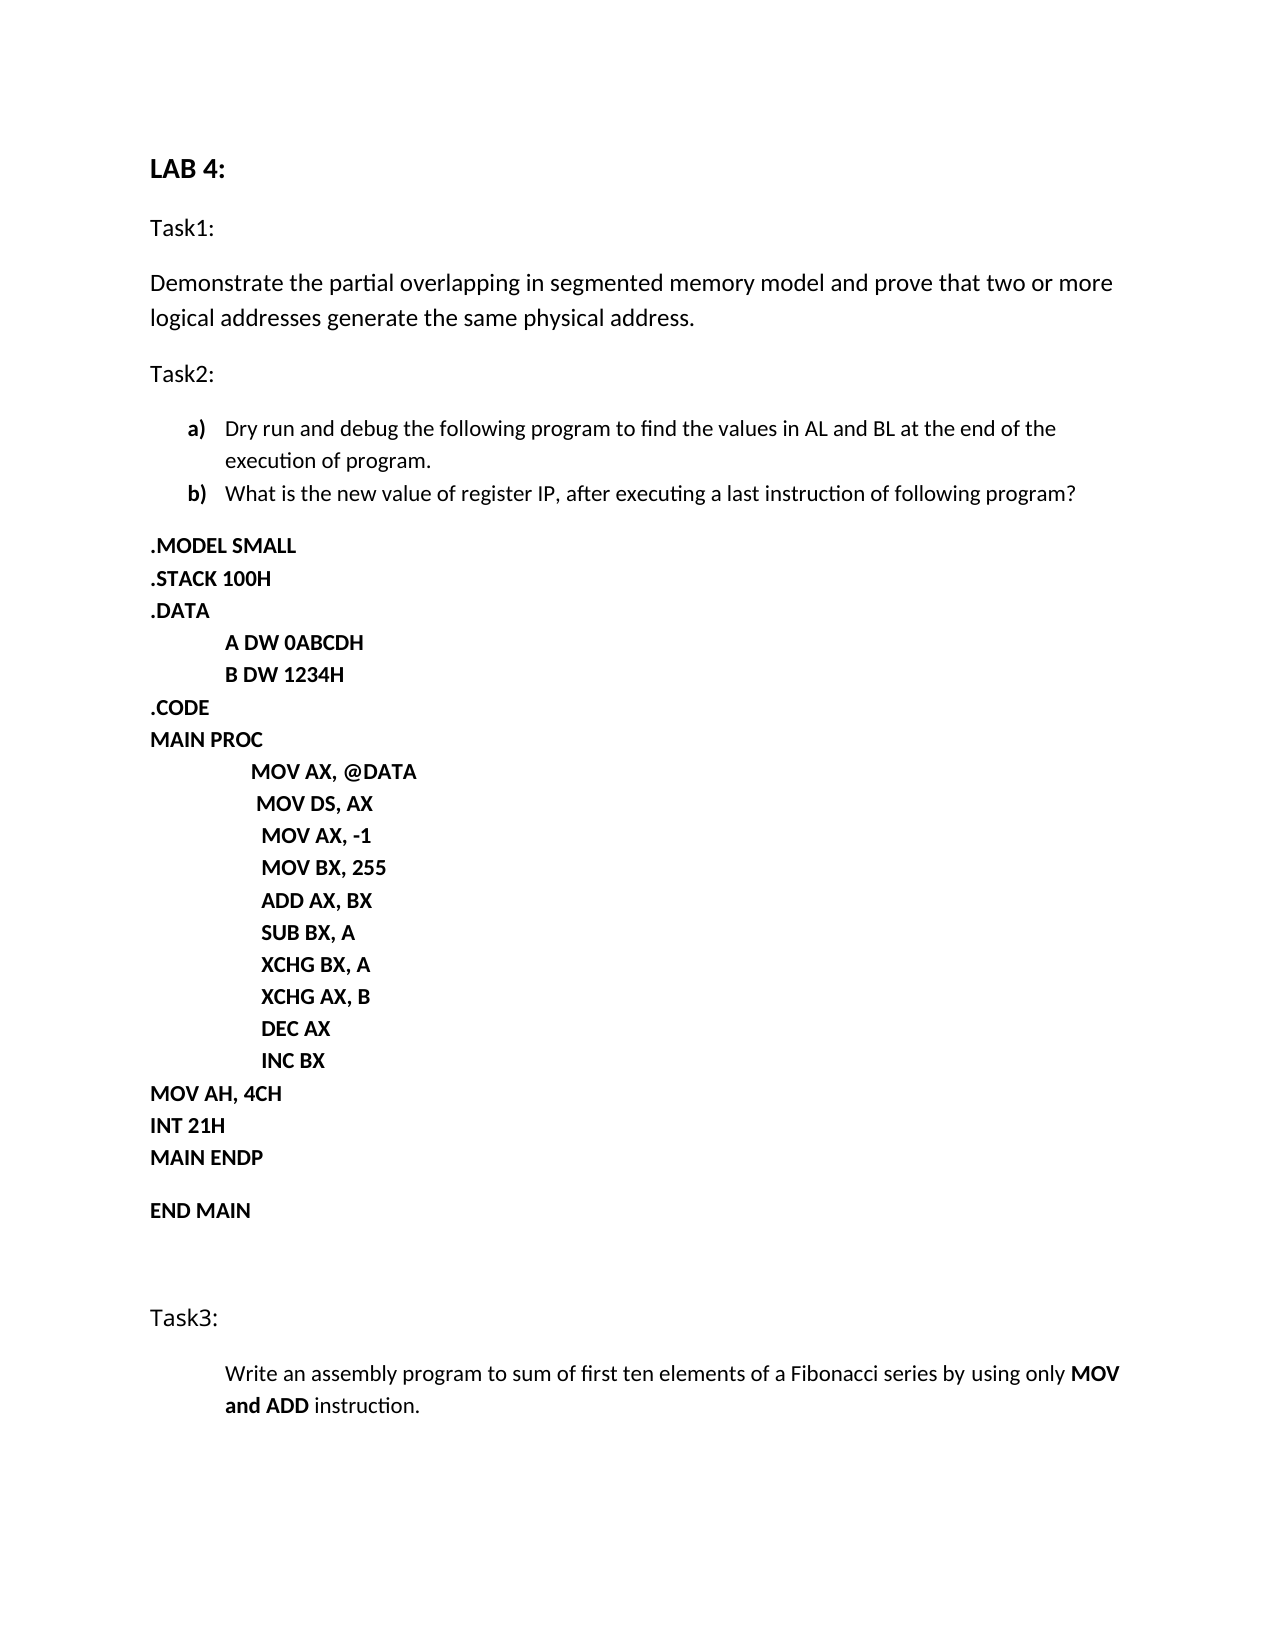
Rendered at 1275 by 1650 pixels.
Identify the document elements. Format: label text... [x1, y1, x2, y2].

text MOV AH, 4CH [150, 1079, 1125, 1107]
list Dry run and debug the following program to find the values in AL and BL at the end of the execution of program. [187, 414, 1125, 474]
text MOV AX, @DATA [150, 757, 1125, 785]
text MAIN PROC [150, 725, 1125, 753]
text Demonstrate the partial overlapping in segmented memory model and prove that two or more logical addresses generate the same physical address. [150, 268, 1125, 333]
text SUB BX, A [225, 918, 1125, 946]
text Task3: [150, 1302, 1125, 1333]
text B DW 1234H [225, 660, 1125, 688]
text XCHG BX, A [225, 950, 1125, 978]
text XCHG AX, B [225, 982, 1125, 1010]
text DEC AX [225, 1014, 1125, 1042]
text INT 21H [150, 1111, 1125, 1139]
text .DATA [150, 596, 1125, 624]
text .STACK 100H [150, 564, 1125, 592]
text MOV BX, 255 [225, 853, 1125, 882]
text Task1: [150, 212, 1125, 242]
text .MODEL SMALL [150, 532, 1125, 560]
text LAB 4: [150, 150, 1125, 186]
text MOV DS, AX [225, 789, 1125, 817]
text MOV AX, -1 [225, 821, 1125, 849]
text A DW 0ABCDH [225, 628, 1125, 656]
text MAIN ENDP [150, 1143, 1125, 1171]
text INC BX [225, 1047, 1125, 1075]
text ADD AX, BX [225, 886, 1125, 914]
text END MAIN [150, 1196, 1125, 1224]
text .CODE [150, 693, 1125, 721]
list What is the new value of register IP, after executing a last instruction of following program? [187, 479, 1125, 507]
text Task2: [150, 358, 1125, 389]
list Write an assembly program to sum of first ten elements of a Fibonacci series by using only MOV and ADD instruction. [225, 1359, 1125, 1419]
